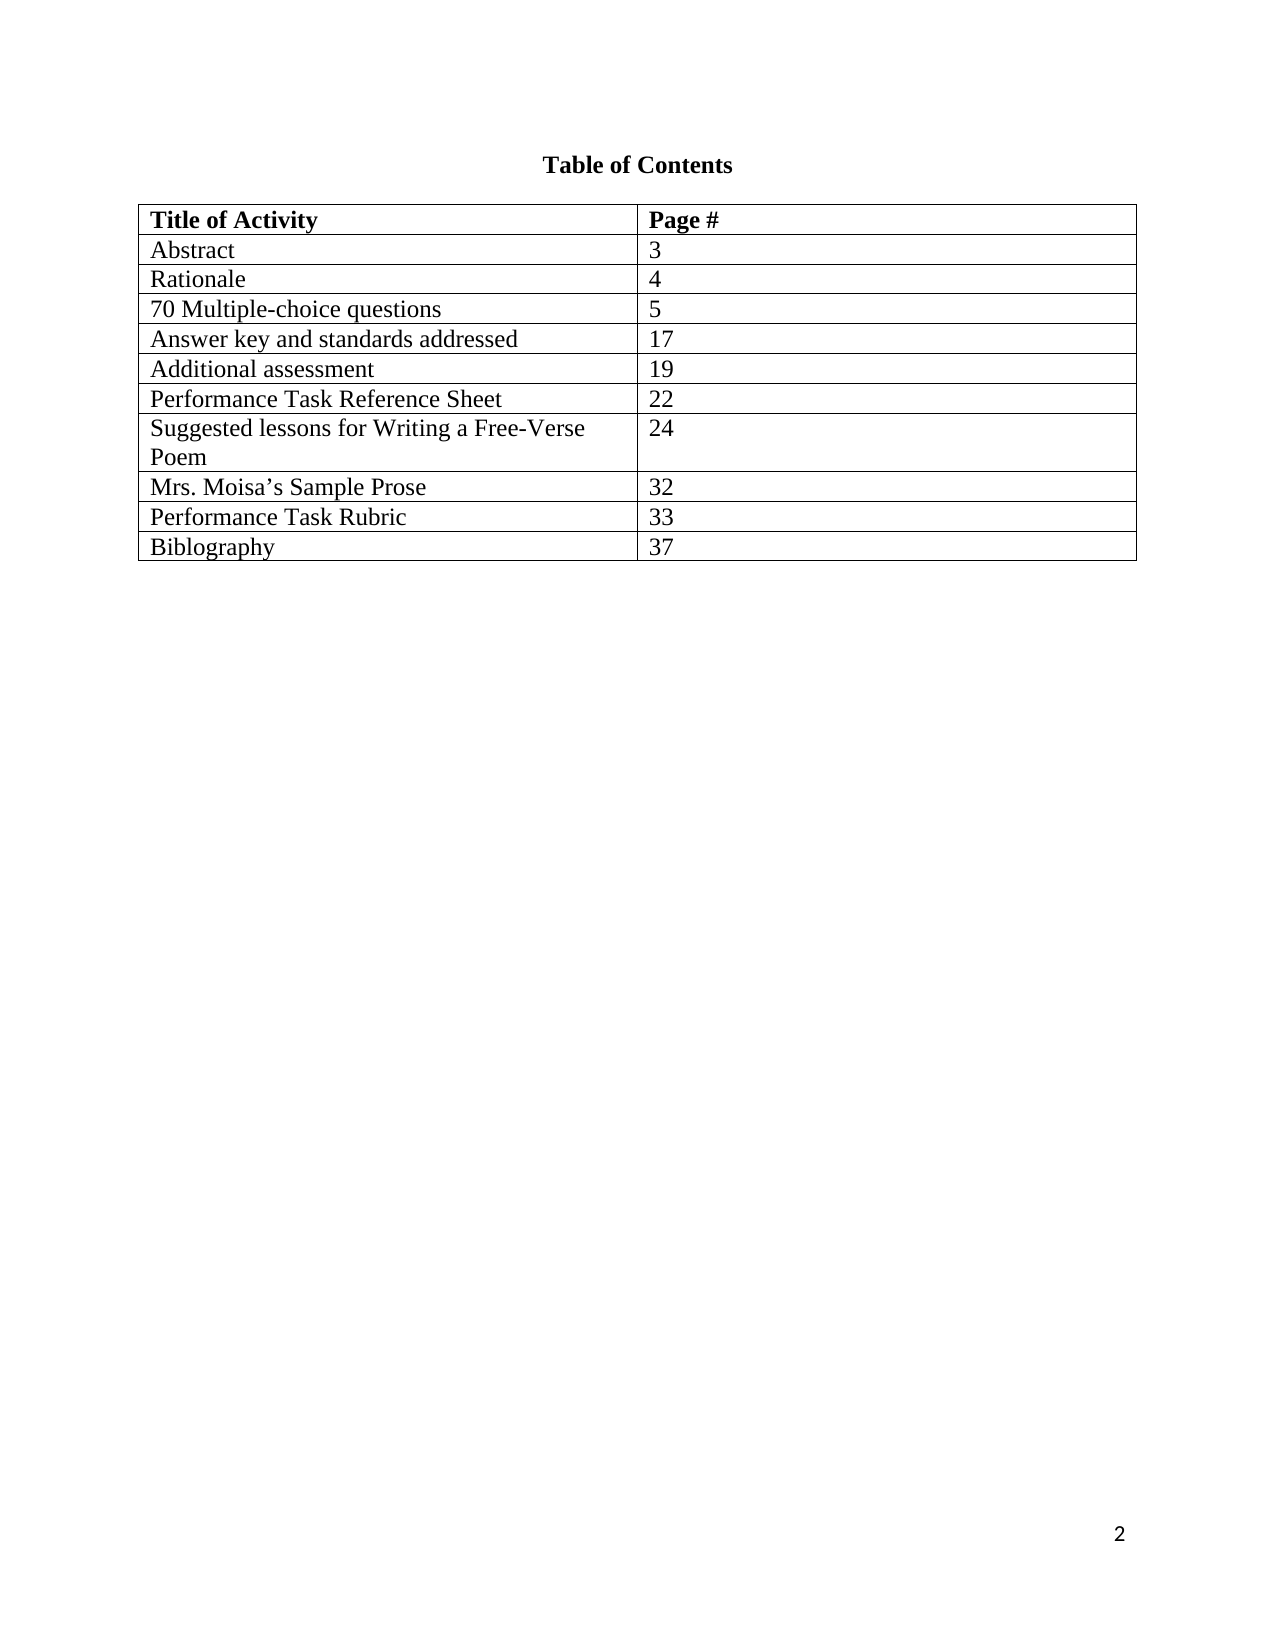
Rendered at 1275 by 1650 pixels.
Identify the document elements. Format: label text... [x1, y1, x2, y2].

table_cell 33 [638, 502, 1136, 531]
table_cell Additional assessment [139, 354, 637, 383]
table_cell Biblography [139, 532, 637, 560]
table_cell 70 Multiple-choice questions [139, 294, 637, 323]
table_cell 32 [638, 472, 1136, 501]
table_cell 4 [638, 265, 1136, 293]
table_cell 3 [638, 235, 1136, 263]
table_cell Performance Task Rubric [139, 502, 637, 531]
table_cell 24 [638, 414, 1136, 471]
table_cell Abstract [139, 235, 637, 263]
table_cell Answer key and standards addressed [139, 324, 637, 353]
table_cell 17 [638, 324, 1136, 353]
table_cell Suggested lessons for Writing a Free-Verse Poem [139, 414, 637, 471]
text Table of Contents [150, 150, 1125, 179]
table_cell 22 [638, 384, 1136, 412]
table_header Title of Activity [139, 205, 637, 234]
table_cell 37 [638, 532, 1136, 560]
table_cell Mrs. Moisa’s Sample Prose [139, 472, 637, 501]
table_cell 19 [638, 354, 1136, 383]
table_cell 5 [638, 294, 1136, 323]
table_cell Rationale [139, 265, 637, 293]
table_cell Performance Task Reference Sheet [139, 384, 637, 412]
table_header Page # [638, 205, 1136, 234]
